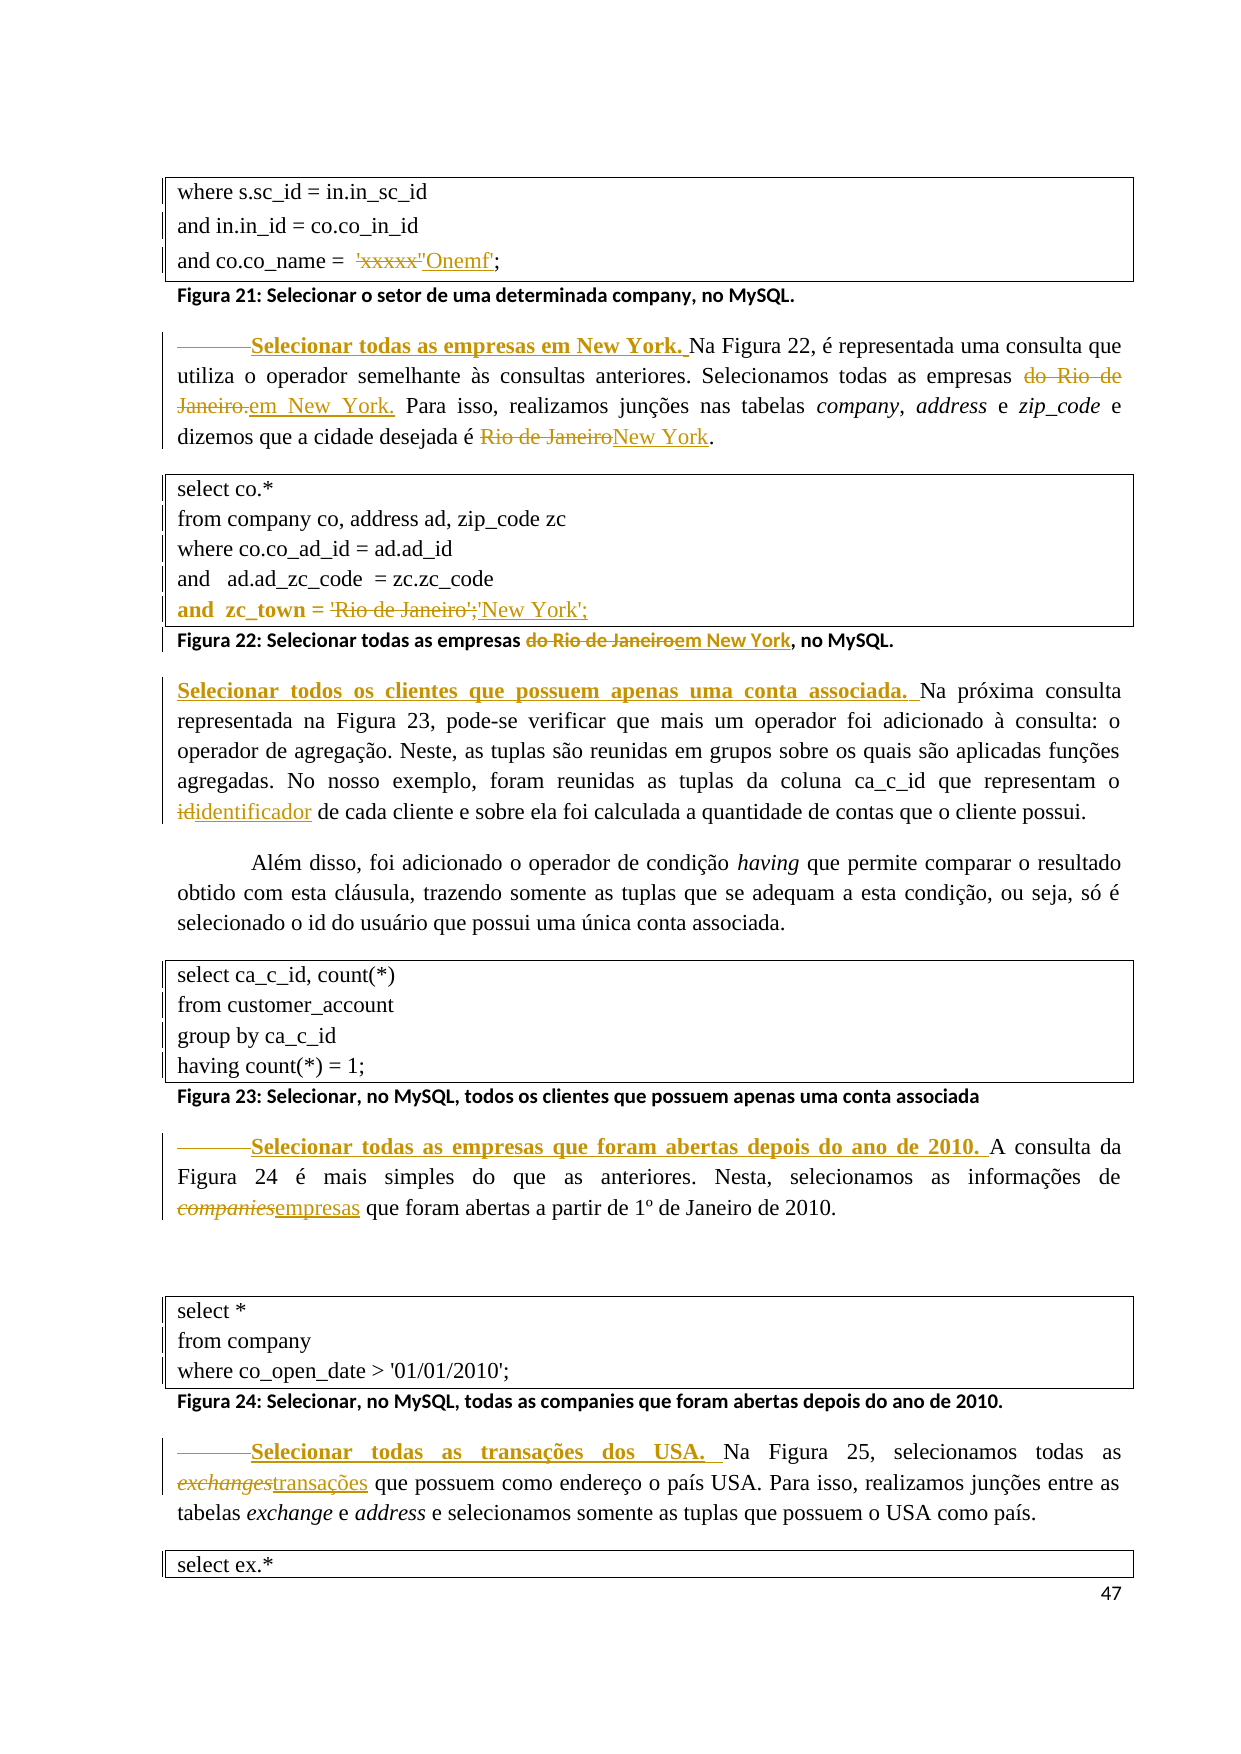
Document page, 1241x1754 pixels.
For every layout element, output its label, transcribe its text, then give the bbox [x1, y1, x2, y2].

table_header select ca_c_id, count(*) from customer_account group by ca_c_id having count(*) = 1; [166, 961, 1133, 1082]
text Na Figura 21, é representada uma consulta que utiliza o operador semelhante às consultas anteriores. Selecionamos todas as empresas Para isso, realizamos junções nas tabelas company, address e zip_code e dizemos que a cidade desejada é . [177, 332, 1122, 449]
text Na Figura 24, selecionamos todas as que possuem como endereço o país USA. Para isso, realizamos junções entre as tabelas exchange e address e selecionamos somente as tuplas que possuem o USA como país. [177, 1438, 1122, 1525]
text Figura 21: Selecionar todas as empresas , no MySQL. [177, 627, 1122, 652]
table_header select * from company where co_open_date > '01/01/2010'; [166, 1297, 1133, 1387]
text A consulta da Figura 23 é mais simples do que as anteriores. Nesta, selecionamos as informações de que foram abertas a partir de 1º de Janeiro de 2010. [177, 1133, 1122, 1220]
table_header select co.* from company co, address ad, zip_code zc where co.co_ad_id = ad.ad_id and ad.ad_zc_code = zc.zc_code and zc_town = [166, 475, 1133, 626]
text Além disso, foi adicionado o operador de condição having que permite comparar o resultado obtido com esta cláusula, trazendo somente as tuplas que se adequam a esta condição, ou seja, só é selecionado o id do usuário que possui uma única conta associada. [177, 849, 1122, 936]
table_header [166, 1551, 1133, 1577]
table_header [166, 178, 1133, 281]
text Na próxima consulta representada na Figura 22, pode-se verificar que mais um operador foi adicionado à consulta: o operador de agregação. Neste, as tuplas são reunidas em grupos sobre os quais são aplicadas funções agregadas. No nosso exemplo, foram reunidas as tuplas da coluna ca_c_id que representam o de cada cliente e sobre ela foi calculada a quantidade de contas que o cliente possui. [177, 677, 1122, 824]
